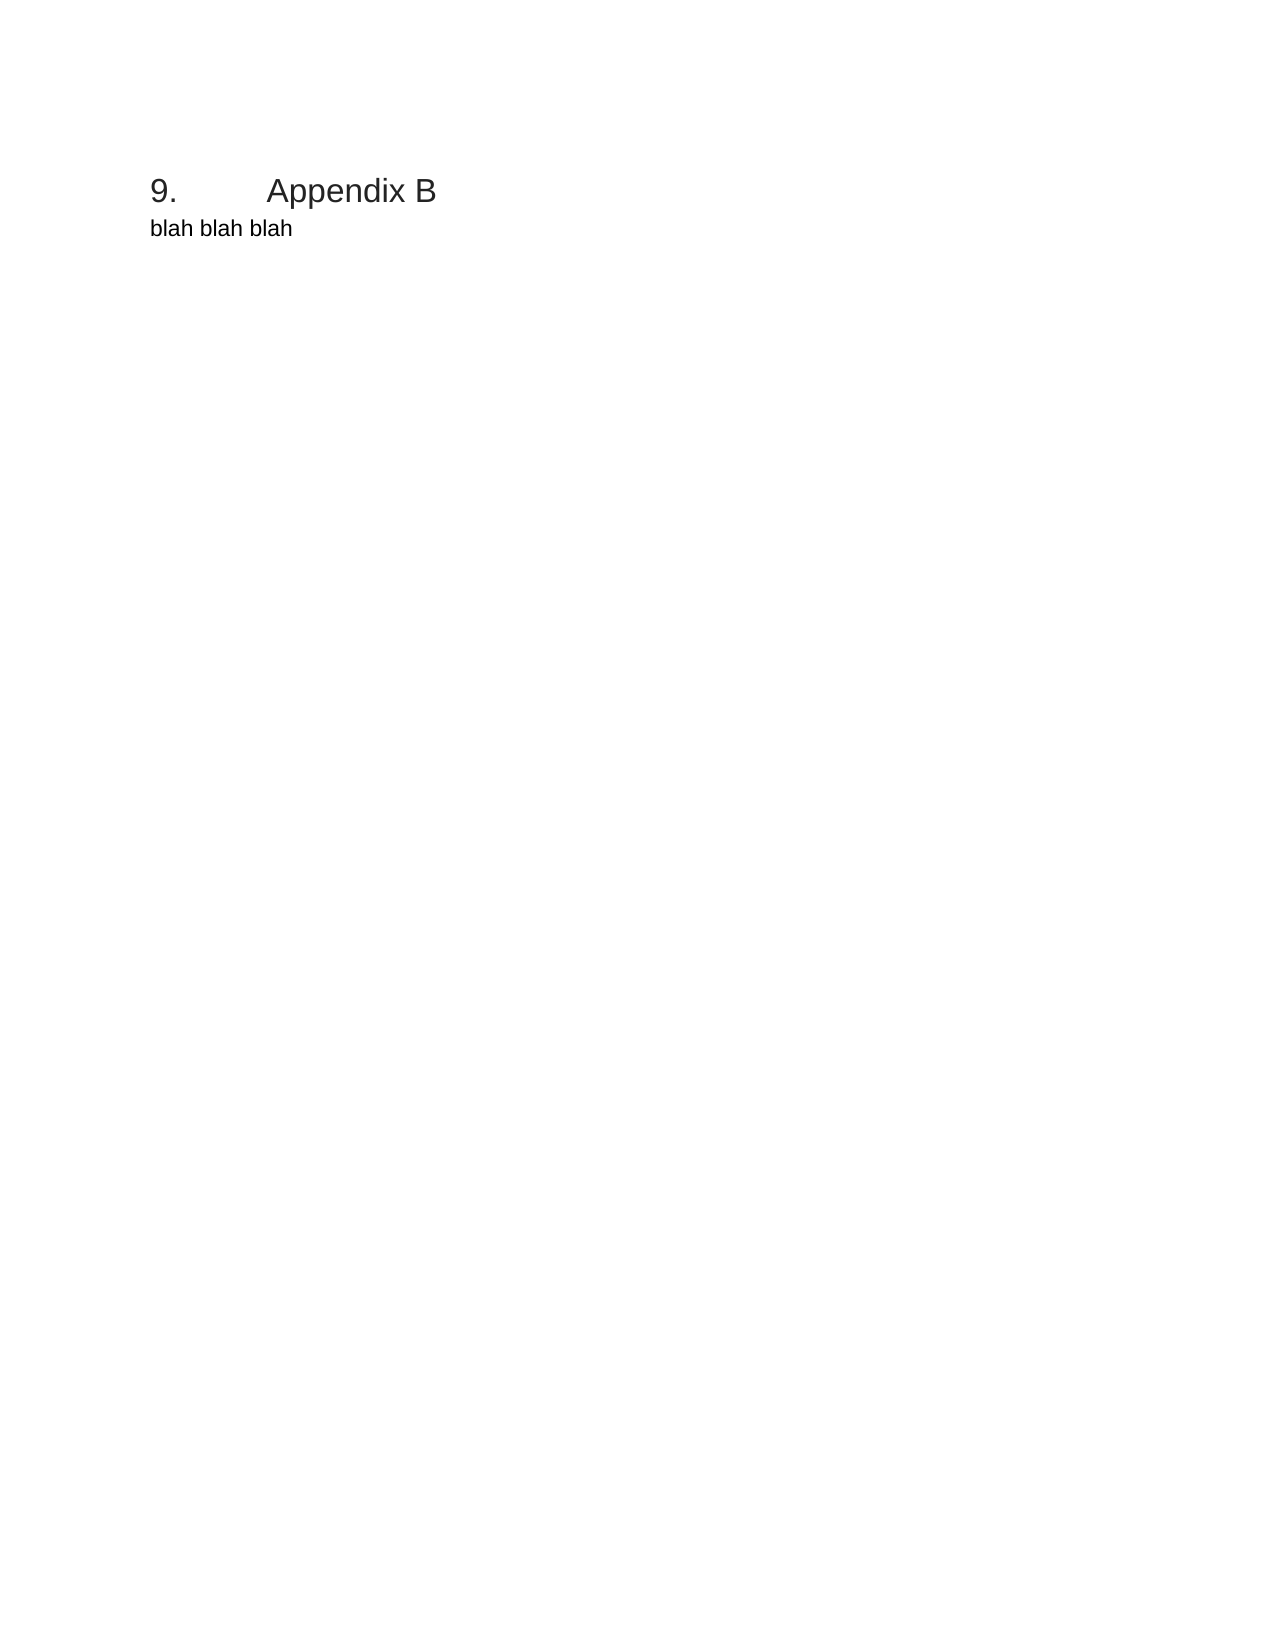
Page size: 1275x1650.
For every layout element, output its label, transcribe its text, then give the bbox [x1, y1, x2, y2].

text blah blah blah [150, 215, 1125, 241]
subtitle 9. Appendix B [150, 171, 1125, 209]
